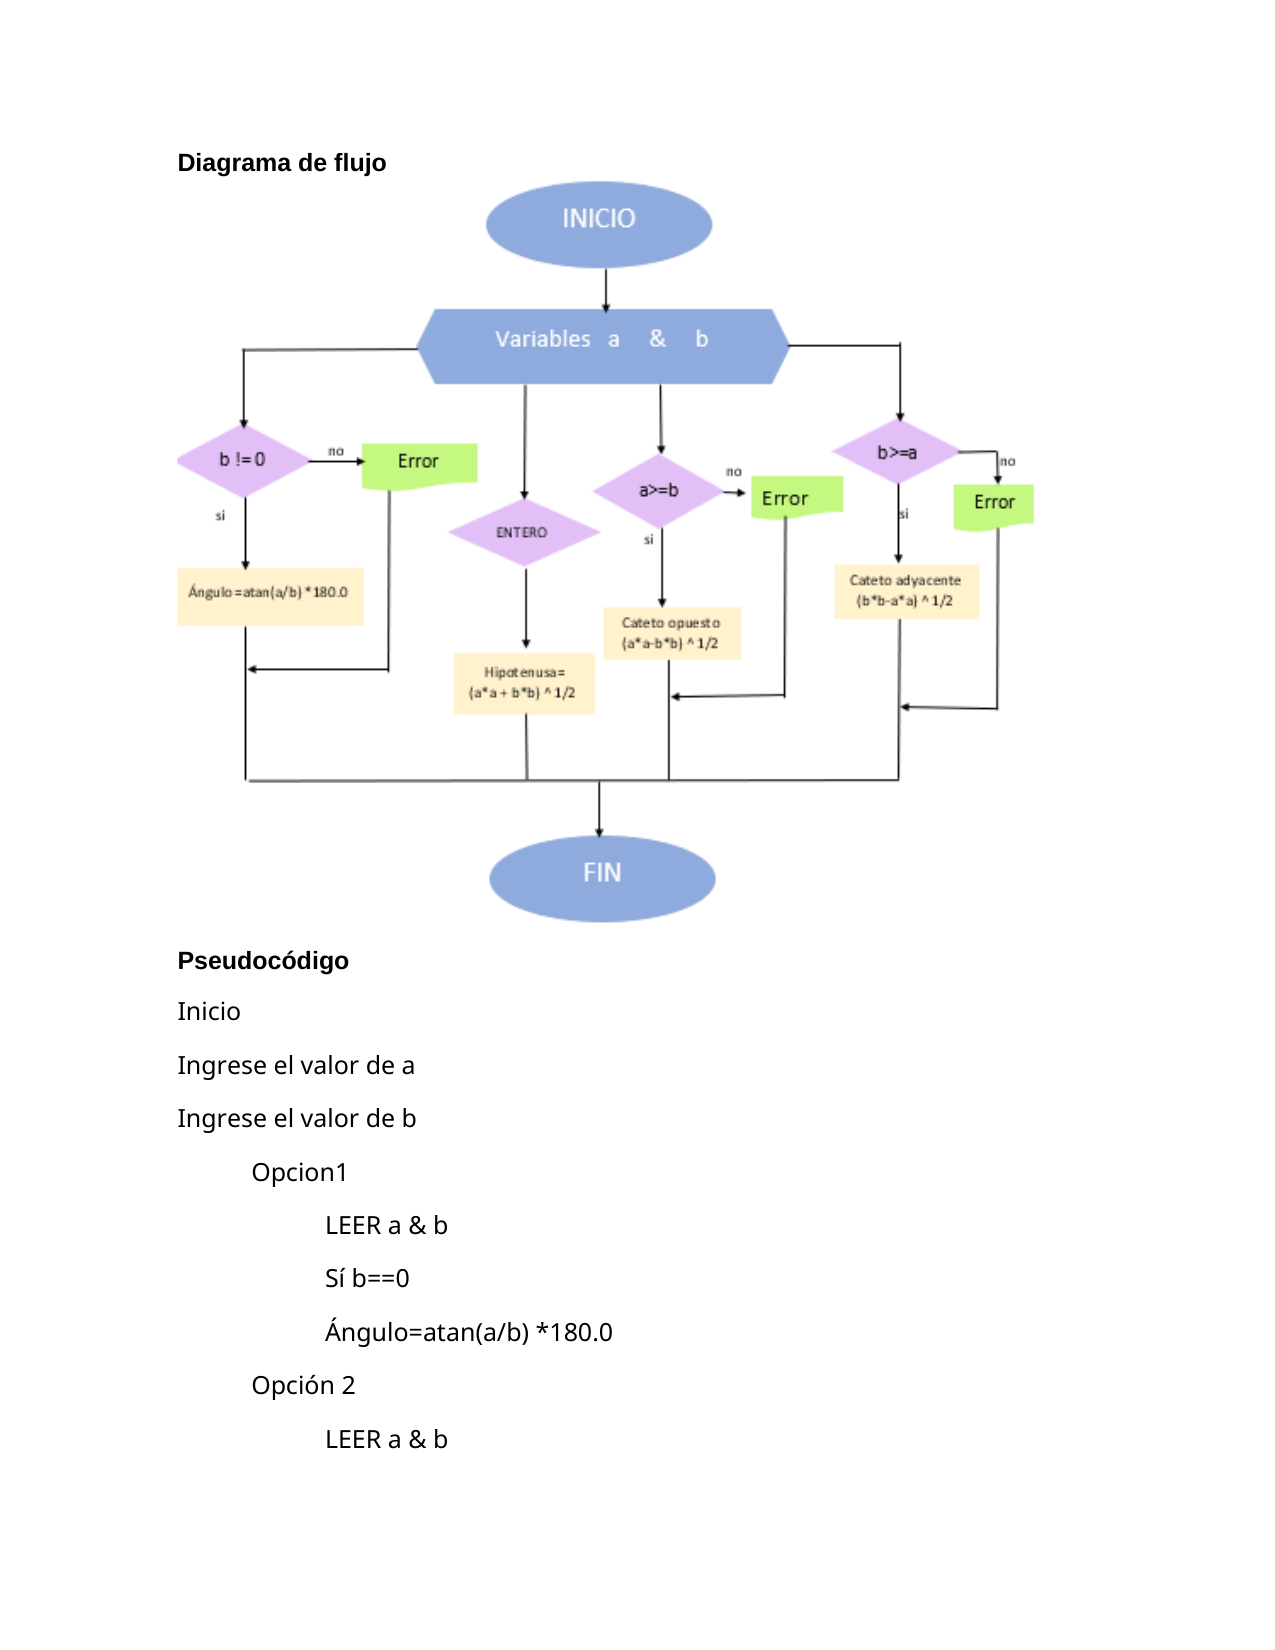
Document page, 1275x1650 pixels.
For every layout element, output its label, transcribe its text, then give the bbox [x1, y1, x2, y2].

text Opcion1 [177, 1154, 1098, 1188]
picture [177, 178, 1034, 928]
text Opción 2 [177, 1368, 1098, 1402]
text LEER a & b [177, 1421, 1098, 1455]
text Sí b==0 [177, 1261, 1098, 1295]
text Ángulo=atan(a/b) *180.0 [177, 1314, 1098, 1348]
text Ingrese el valor de b [177, 1101, 1098, 1135]
text Pseudocódigo [177, 946, 1098, 975]
text Inicio [177, 994, 1098, 1028]
text Ingrese el valor de a [177, 1047, 1098, 1081]
text LEER a & b [177, 1208, 1098, 1242]
